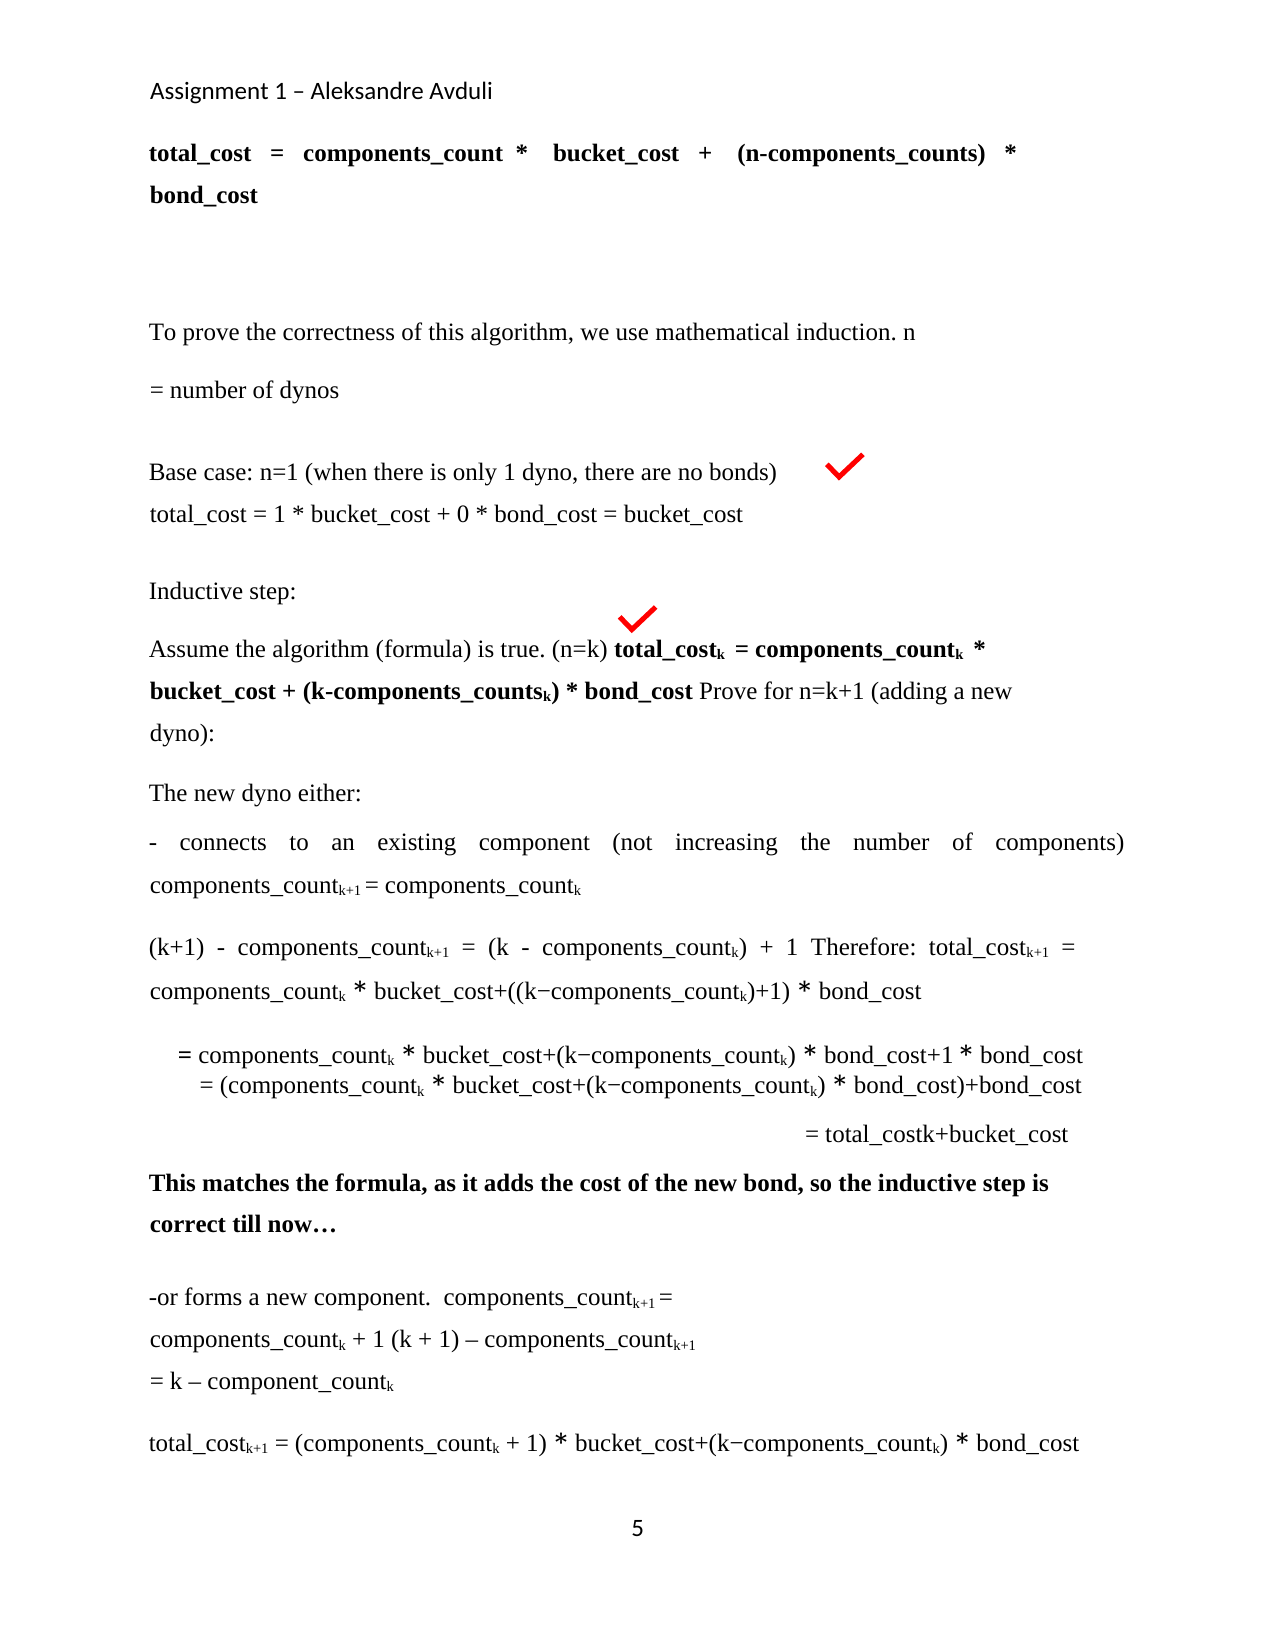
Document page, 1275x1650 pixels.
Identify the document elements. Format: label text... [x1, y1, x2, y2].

text This matches the formula, as it adds the cost of the new bond, so the inductive step is correct till now… [148, 1168, 1125, 1238]
text Base case: n=1 (when there is only 1 dyno, there are no bonds) total_cost = 1 * bucket_cost + 0 * bond_cost = bucket_cost [148, 453, 958, 528]
text Assume the algorithm (formula) is true. (n=k) total_costk = components_countk * bucket_cost + (k-components_countsk) * bond_cost Prove for n=k+1 (adding a new dyno): [148, 634, 1084, 747]
text total_cost = components_count * bucket_cost + (n-components_counts) * bond_cost [148, 138, 1125, 209]
text = components_countk * bucket_cost+(k−components_countk) * bond_cost+1 * bond_cost [148, 1038, 1125, 1069]
text - connects to an existing component (not increasing the number of components) components_countk+1 = components_countk [148, 827, 1125, 899]
text -or forms a new component. components_countk+1 = components_countk + 1 (k + 1) – components_countk+1 = k – component_countk [148, 1282, 712, 1395]
text (k+1) - components_countk+1 = (k - components_countk) + 1 Therefore: total_costk+1 = components_countk * bucket_cost+((k−components_countk)+1) * bond_cost [148, 932, 1075, 1005]
text = total_costk+bucket_cost [148, 1119, 1125, 1148]
text = (components_countk * bucket_cost+(k−components_countk) * bond_cost)+bond_cost [148, 1069, 1125, 1099]
text total_costk+1 = (components_countk + 1) * bucket_cost+(k−components_countk) * bond_cost [148, 1427, 1125, 1457]
text Inductive step: [148, 576, 705, 605]
text The new dyno either: [148, 778, 1125, 807]
text To prove the correctness of this algorithm, we use mathematical induction. n = number of dynos [148, 317, 916, 404]
